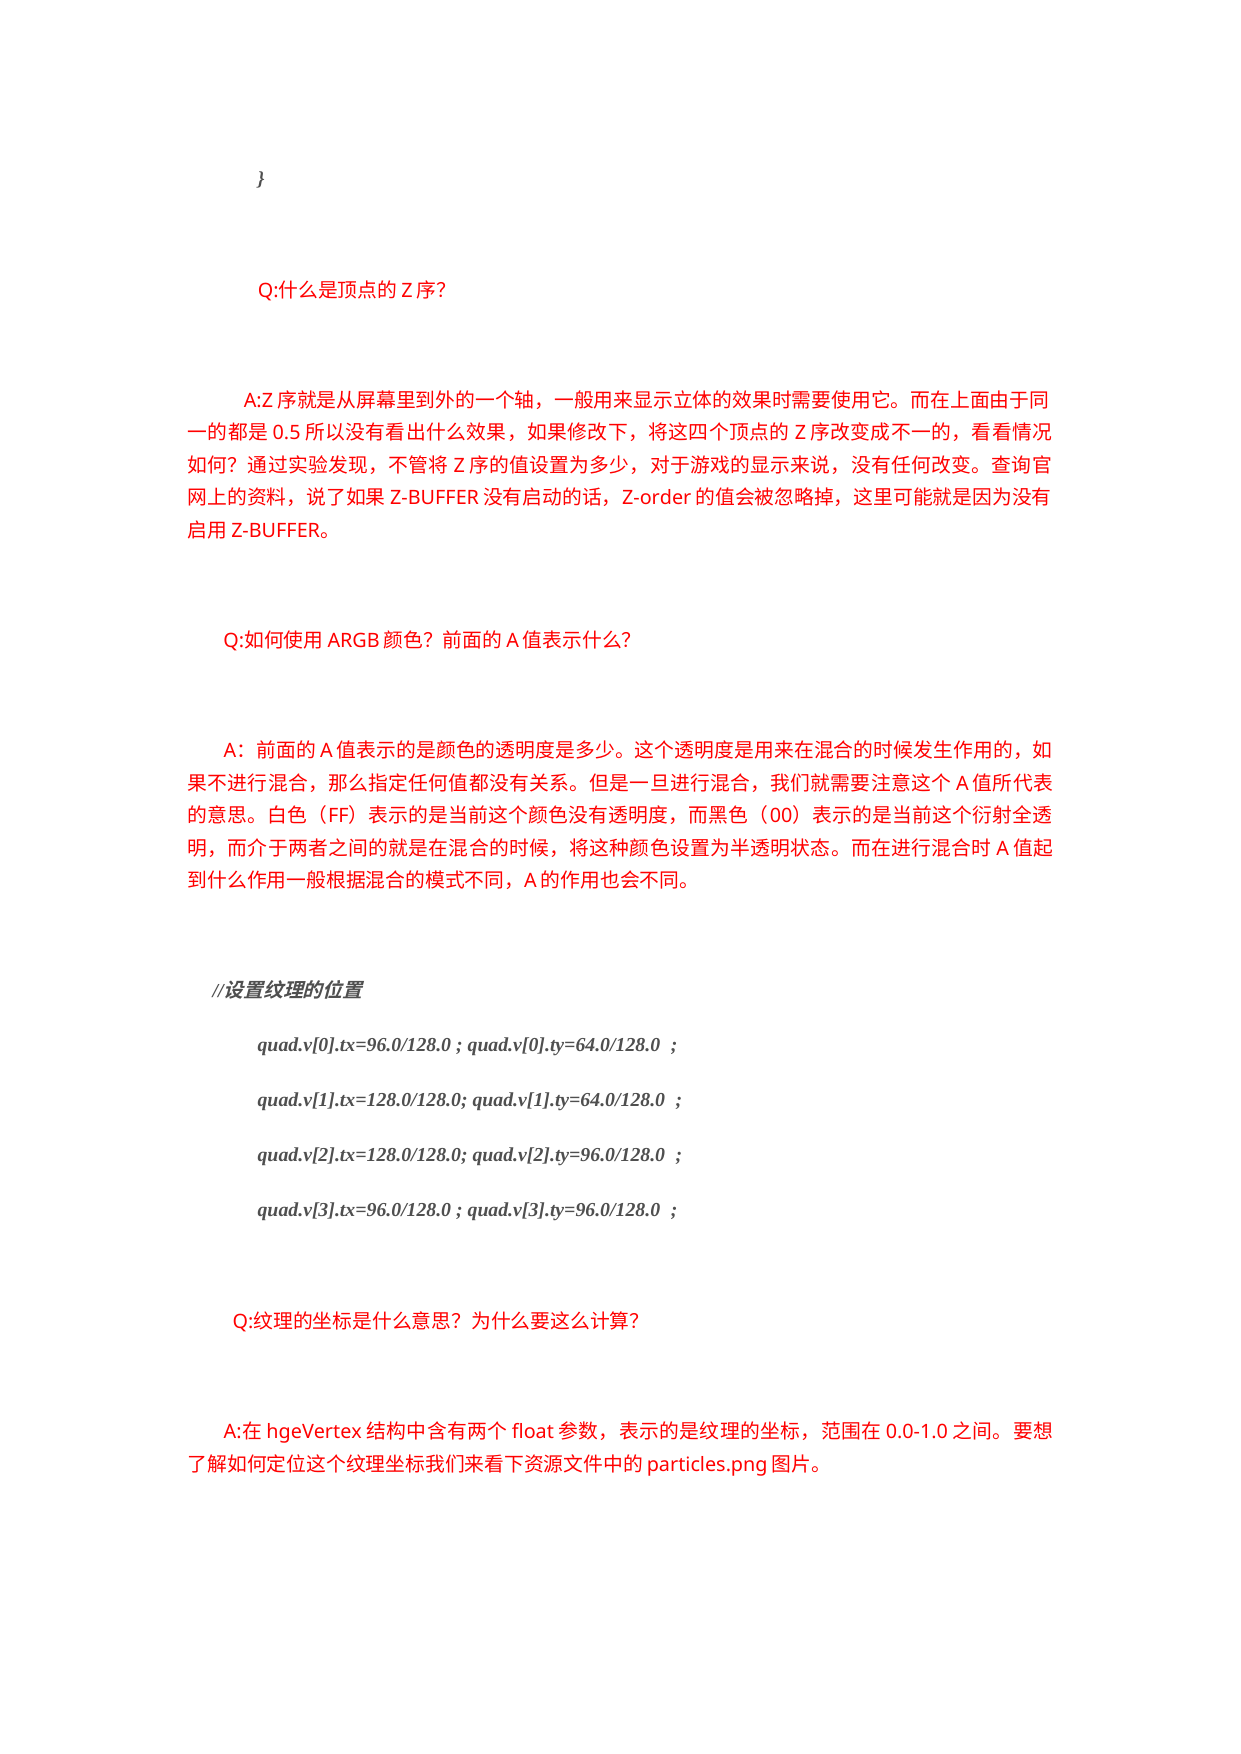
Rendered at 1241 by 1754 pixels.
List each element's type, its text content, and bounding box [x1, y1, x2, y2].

text quad.v[2].tx=128.0/128.0; quad.v[2].ty=96.0/128.0 ; [187, 1138, 1053, 1171]
text quad.v[0].tx=96.0/128.0 ; quad.v[0].ty=64.0/128.0 ; [187, 1028, 1053, 1061]
text A:Z序就是从屏幕里到外的一个轴，一般用来显示立体的效果时需要使用它。而在上面由于同一的都是0.5所以没有看出什么效果，如果修改下，将这四个顶点的Z序改变成不一的，看看情况如何？通过实验发现，不管将Z序的值设置为多少，对于游戏的显示来说，没有任何改变。查询官网上的资料，说了如果Z-BUFFER没有启动的话，Z-order的值会被忽略掉，这里可能就是因为没有启用Z-BUFFER。 [187, 382, 1053, 545]
text } [187, 162, 1053, 194]
text quad.v[1].tx=128.0/128.0; quad.v[1].ty=64.0/128.0 ; [187, 1083, 1053, 1116]
text Q:什么是顶点的Z序？ [187, 272, 1053, 305]
text Q:纹理的坐标是什么意思？为什么要这么计算？ [187, 1304, 1053, 1336]
text A：前面的A值表示的是颜色的透明度是多少。这个透明度是用来在混合的时候发生作用的，如果不进行混合，那么指定任何值都没有关系。但是一旦进行混合，我们就需要注意这个A值所代表的意思。白色（FF）表示的是当前这个颜色没有透明度，而黑色（00）表示的是当前这个衍射全透明，而介于两者之间的就是在混合的时候，将这种颜色设置为半透明状态。而在进行混合时A值起到什么作用一般根据混合的模式不同，A的作用也会不同。 [187, 733, 1053, 895]
text //设置纹理的位置 [187, 973, 1053, 1006]
text quad.v[3].tx=96.0/128.0 ; quad.v[3].ty=96.0/128.0 ; [187, 1193, 1053, 1226]
text A:在hgeVertex结构中含有两个float参数，表示的是纹理的坐标，范围在0.0-1.0之间。要想了解如何定位这个纹理坐标我们来看下资源文件中的particles.png图片。 [187, 1414, 1053, 1479]
text Q:如何使用ARGB颜色？前面的A值表示什么？ [187, 623, 1053, 655]
